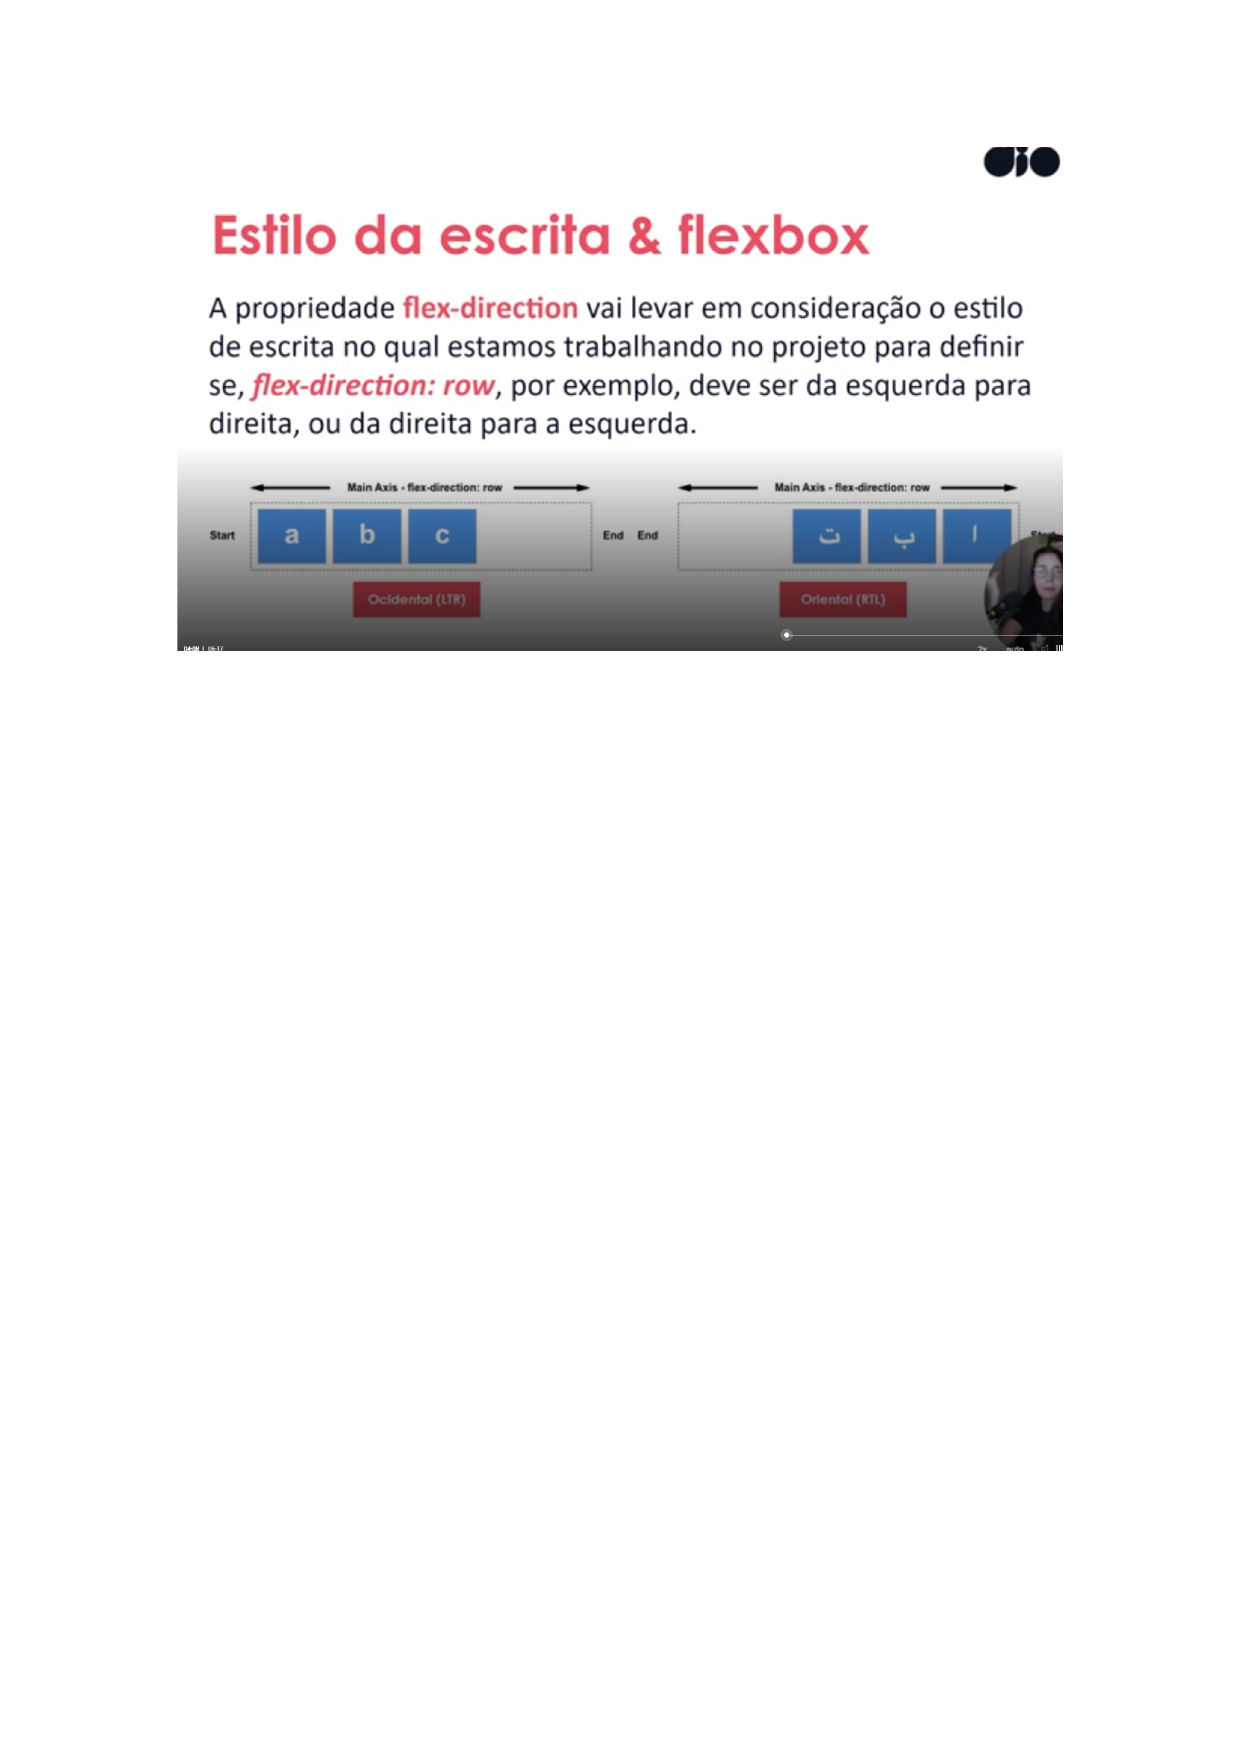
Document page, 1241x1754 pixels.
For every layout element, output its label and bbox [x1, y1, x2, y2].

picture [177, 147, 1063, 651]
